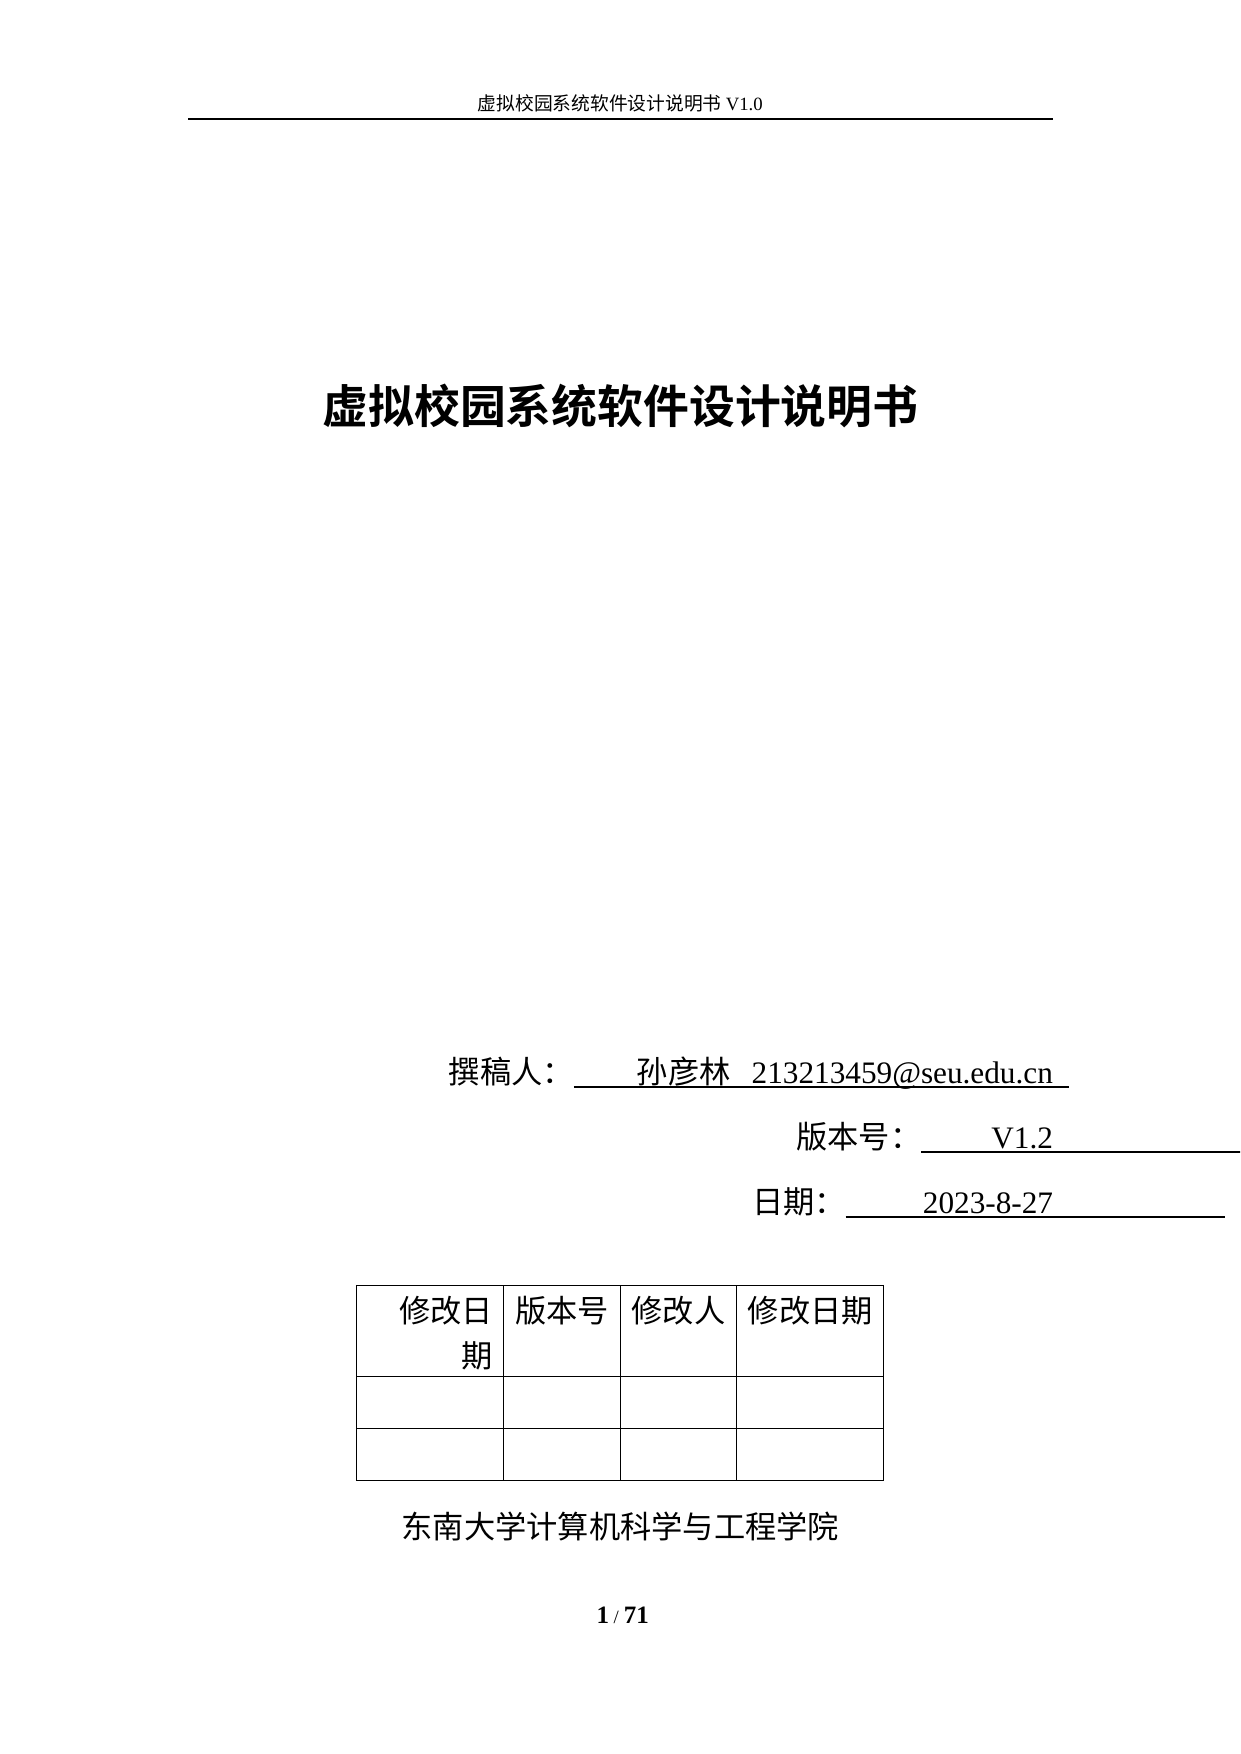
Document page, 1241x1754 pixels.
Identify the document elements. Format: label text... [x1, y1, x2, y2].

text 虚拟校园系统软件设计说明书 [187, 355, 1053, 453]
table_header 修改日期 [357, 1286, 503, 1376]
table_cell [737, 1429, 883, 1480]
table_cell [357, 1377, 503, 1428]
table_header 修改人 [621, 1286, 736, 1376]
table_cell [737, 1377, 883, 1428]
table_cell [621, 1377, 736, 1428]
table_cell [504, 1429, 620, 1480]
table_cell [357, 1429, 503, 1480]
table_header 版本号 [504, 1286, 620, 1376]
text 日期： 2023-8-27 [187, 1168, 1053, 1233]
text 版本号： V1.2 [187, 1103, 1053, 1168]
text 东南大学计算机科学与工程学院 [187, 1493, 1053, 1558]
table_header 修改日期 [737, 1286, 883, 1376]
table_cell [621, 1429, 736, 1480]
table_cell [504, 1377, 620, 1428]
text 撰稿人： 孙彦林 213213459@seu.edu.cn [187, 1038, 1053, 1103]
